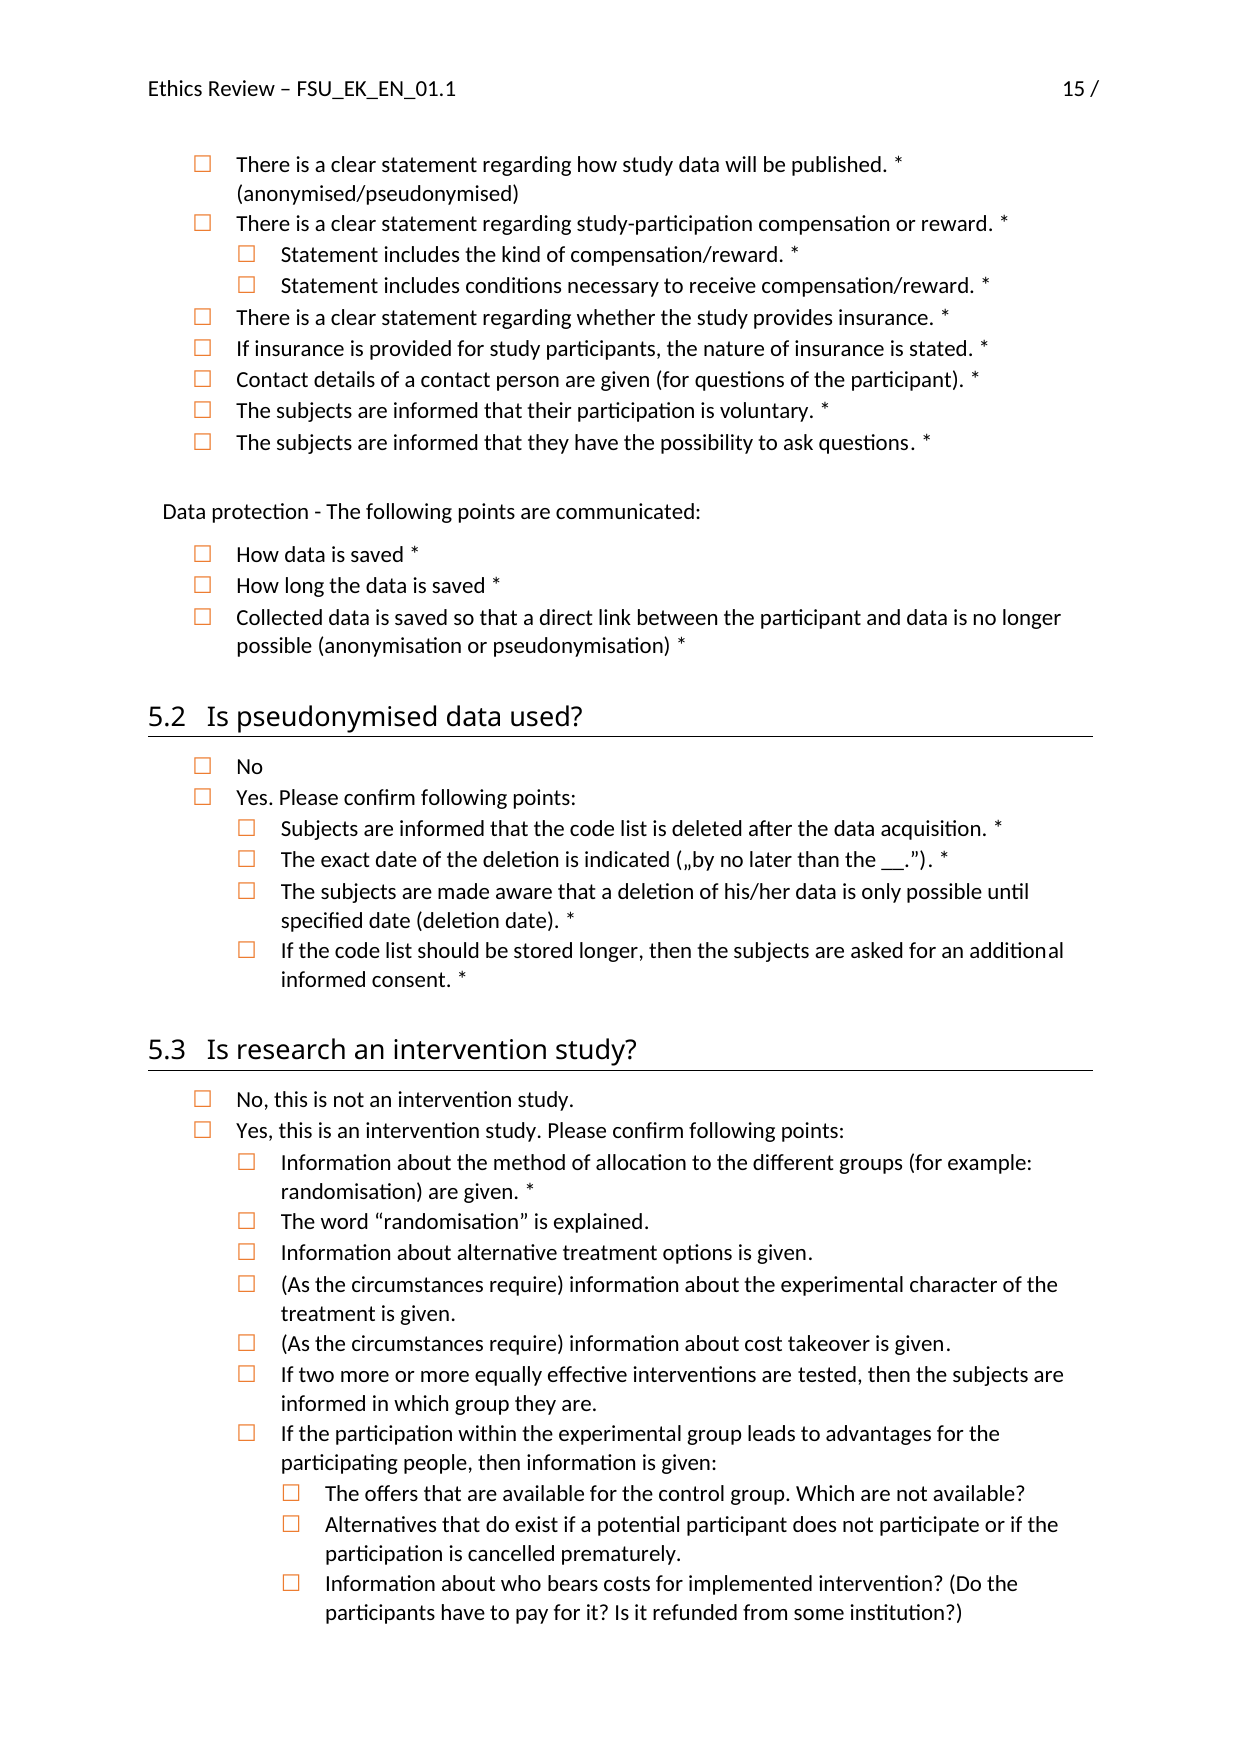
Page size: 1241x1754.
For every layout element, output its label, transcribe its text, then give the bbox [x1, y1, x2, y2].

text The subjects are informed that their participation is voluntary. * [192, 394, 1093, 426]
text If two more or more equally effective interventions are tested, then the subjects are informed in which group they are. [236, 1358, 1093, 1417]
text Data protection - The following points are communicated: [162, 497, 1093, 525]
text Information about who bears costs for implemented intervention? (Do the participants have to pay for it? Is it refunded from some institution?) [281, 1567, 1093, 1626]
text If insurance is provided for study participants, the nature of insurance is stated. * [192, 332, 1093, 363]
text Collected data is saved so that a direct link between the participant and data is no longer possible (anonymisation or pseudonymisation) * [192, 600, 1093, 660]
text How long the data is saved * [192, 569, 1093, 600]
text (As the circumstances require) information about cost takeover is given. [236, 1327, 1093, 1358]
text No, this is not an intervention study. [192, 1083, 1093, 1114]
subtitle Is pseudonymised data used? [148, 697, 1093, 736]
text There is a clear statement regarding study-participation compensation or reward. * [192, 207, 1093, 238]
text Contact details of a contact person are given (for questions of the participant). * [192, 363, 1093, 394]
text Yes. Please confirm following points: [192, 781, 1093, 812]
text Information about the method of allocation to the different groups (for example: randomisation) are given. * [236, 1146, 1093, 1205]
text The offers that are available for the control group. Which are not available? [281, 1477, 1093, 1508]
text Yes, this is an intervention study. Please confirm following points: [192, 1114, 1093, 1146]
text The subjects are made aware that a deletion of his/her data is only possible until specified date (deletion date). * [236, 875, 1093, 934]
text If the participation within the experimental group leads to advantages for the participating people, then information is given: [236, 1417, 1093, 1477]
text How data is saved * [192, 538, 1093, 569]
text There is a clear statement regarding whether the study provides insurance. * [192, 301, 1093, 332]
text Alternatives that do exist if a potential participant does not participate or if the participation is cancelled prematurely. [281, 1508, 1093, 1567]
text Statement includes the kind of compensation/reward. * [236, 238, 1093, 269]
text Statement includes conditions necessary to receive compensation/reward. * [236, 269, 1093, 301]
text If the code list should be stored longer, then the subjects are asked for an additional informed consent. * [236, 934, 1093, 993]
text Information about alternative treatment options is given. [236, 1236, 1093, 1267]
text The subjects are informed that they have the possibility to ask questions. * [192, 426, 1093, 457]
subtitle Is research an intervention study? [148, 1031, 1093, 1070]
text Subjects are informed that the code list is deleted after the data acquisition. * [236, 812, 1093, 843]
text The word “randomisation” is explained. [236, 1205, 1093, 1236]
text There is a clear statement regarding how study data will be published. * (anonymised/pseudonymised) [192, 148, 1093, 207]
text The exact date of the deletion is indicated („by no later than the __.”). * [236, 843, 1093, 875]
text (As the circumstances require) information about the experimental character of the treatment is given. [236, 1267, 1093, 1327]
text No [192, 750, 1093, 781]
